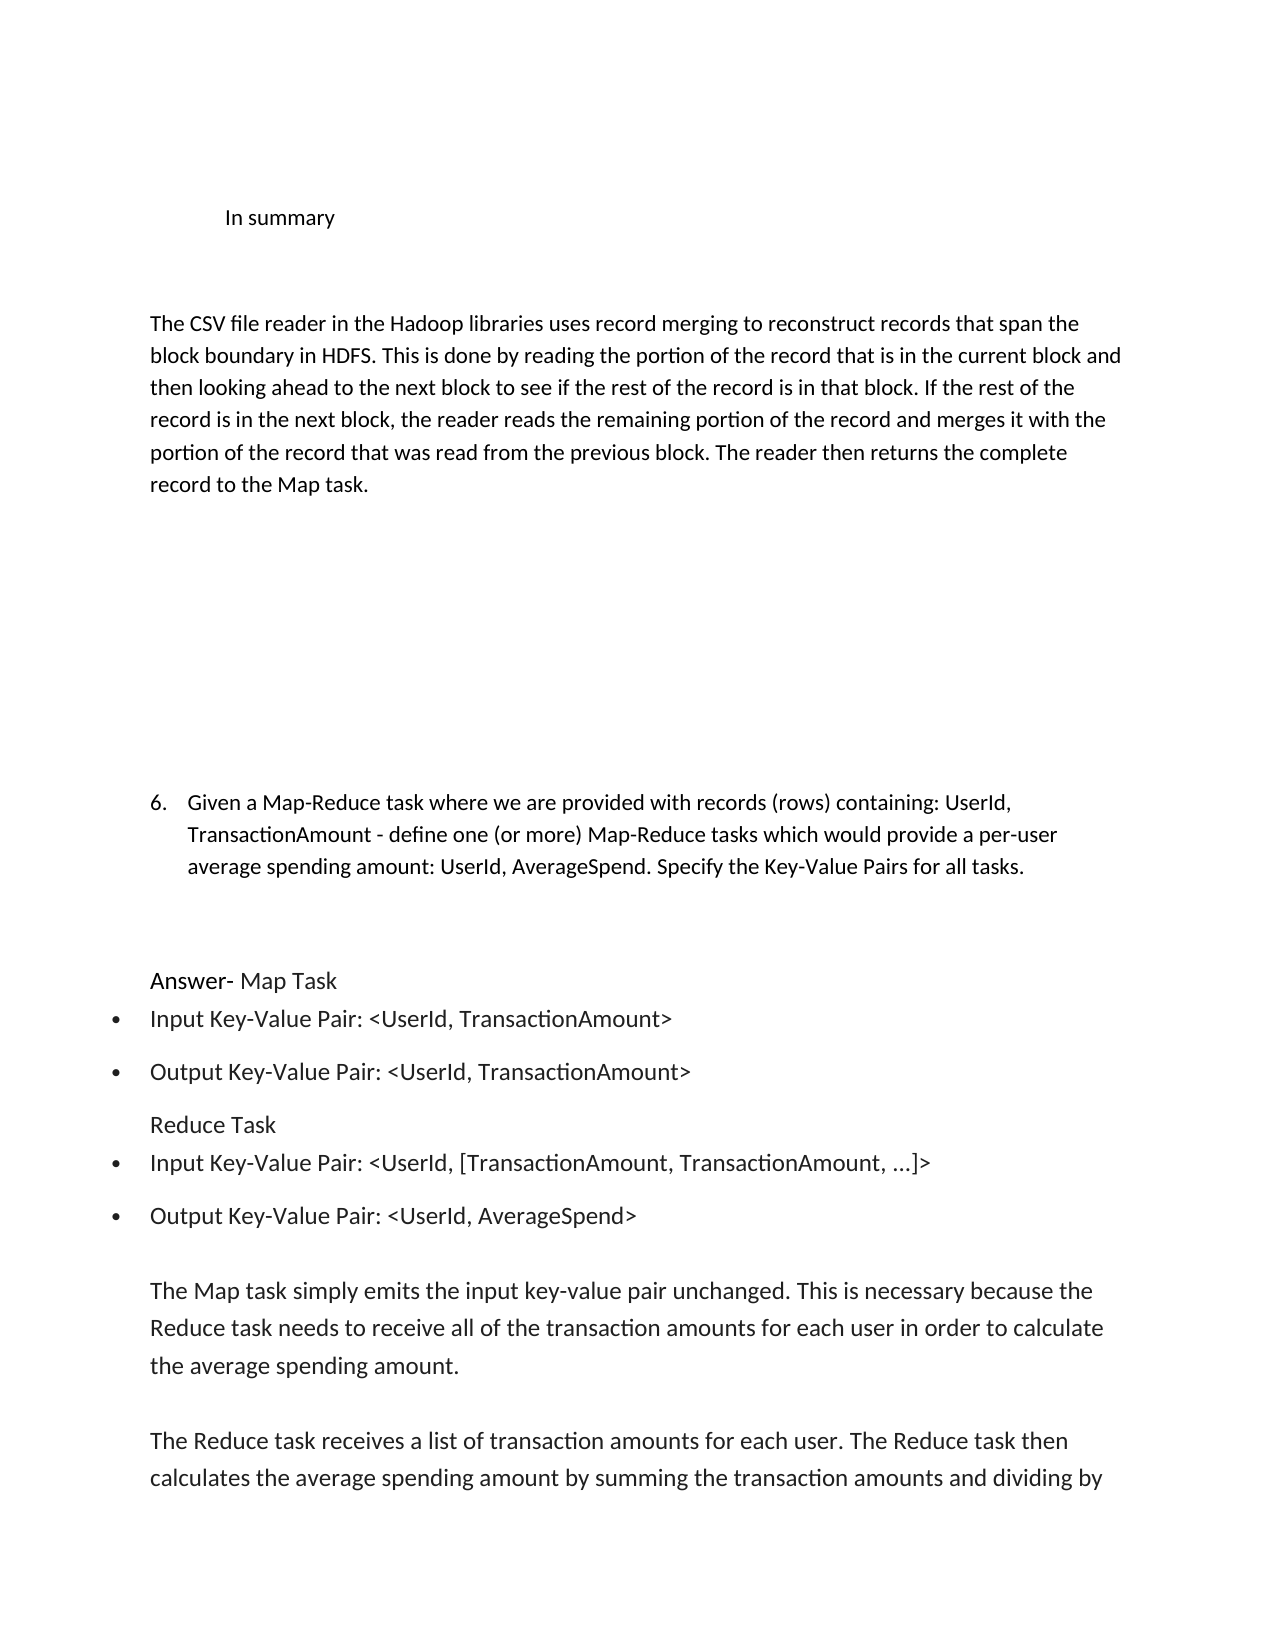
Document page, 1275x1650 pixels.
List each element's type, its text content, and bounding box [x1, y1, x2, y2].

text Answer- Map Task [150, 958, 1125, 996]
list Input Key-Value Pair: <UserId, [TransactionAmount, TransactionAmount, ...]> [112, 1140, 1125, 1177]
text The Map task simply emits the input key-value pair unchanged. This is necessary because the Reduce task needs to receive all of the transaction amounts for each user in order to calculate the average spending amount. [150, 1268, 1125, 1380]
list Output Key-Value Pair: <UserId, AverageSpend> [112, 1193, 1125, 1230]
text Reduce Task [150, 1102, 1125, 1140]
list The CSV file reader in the Hadoop libraries uses record merging to reconstruct records that span the block boundary in HDFS. This is done by reading the portion of the record that is in the current block and then looking ahead to the next block to see if the rest of the record is in that block. If the rest of the record is in the next block, the reader reads the remaining portion of the record and merges it with the portion of the record that was read from the previous block. The reader then returns the complete record to the Map task. [150, 309, 1125, 498]
list Output Key-Value Pair: <UserId, TransactionAmount> [112, 1049, 1125, 1087]
list In summary [225, 203, 1125, 231]
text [150, 1418, 1125, 1493]
list Input Key-Value Pair: <UserId, TransactionAmount> [112, 996, 1125, 1033]
list Given a Map-Reduce task where we are provided with records (rows) containing: UserId, TransactionAmount - define one (or more) Map-Reduce tasks which would provide a per-user average spending amount: UserId, AverageSpend. Specify the Key-Value Pairs for all tasks. [150, 788, 1125, 881]
